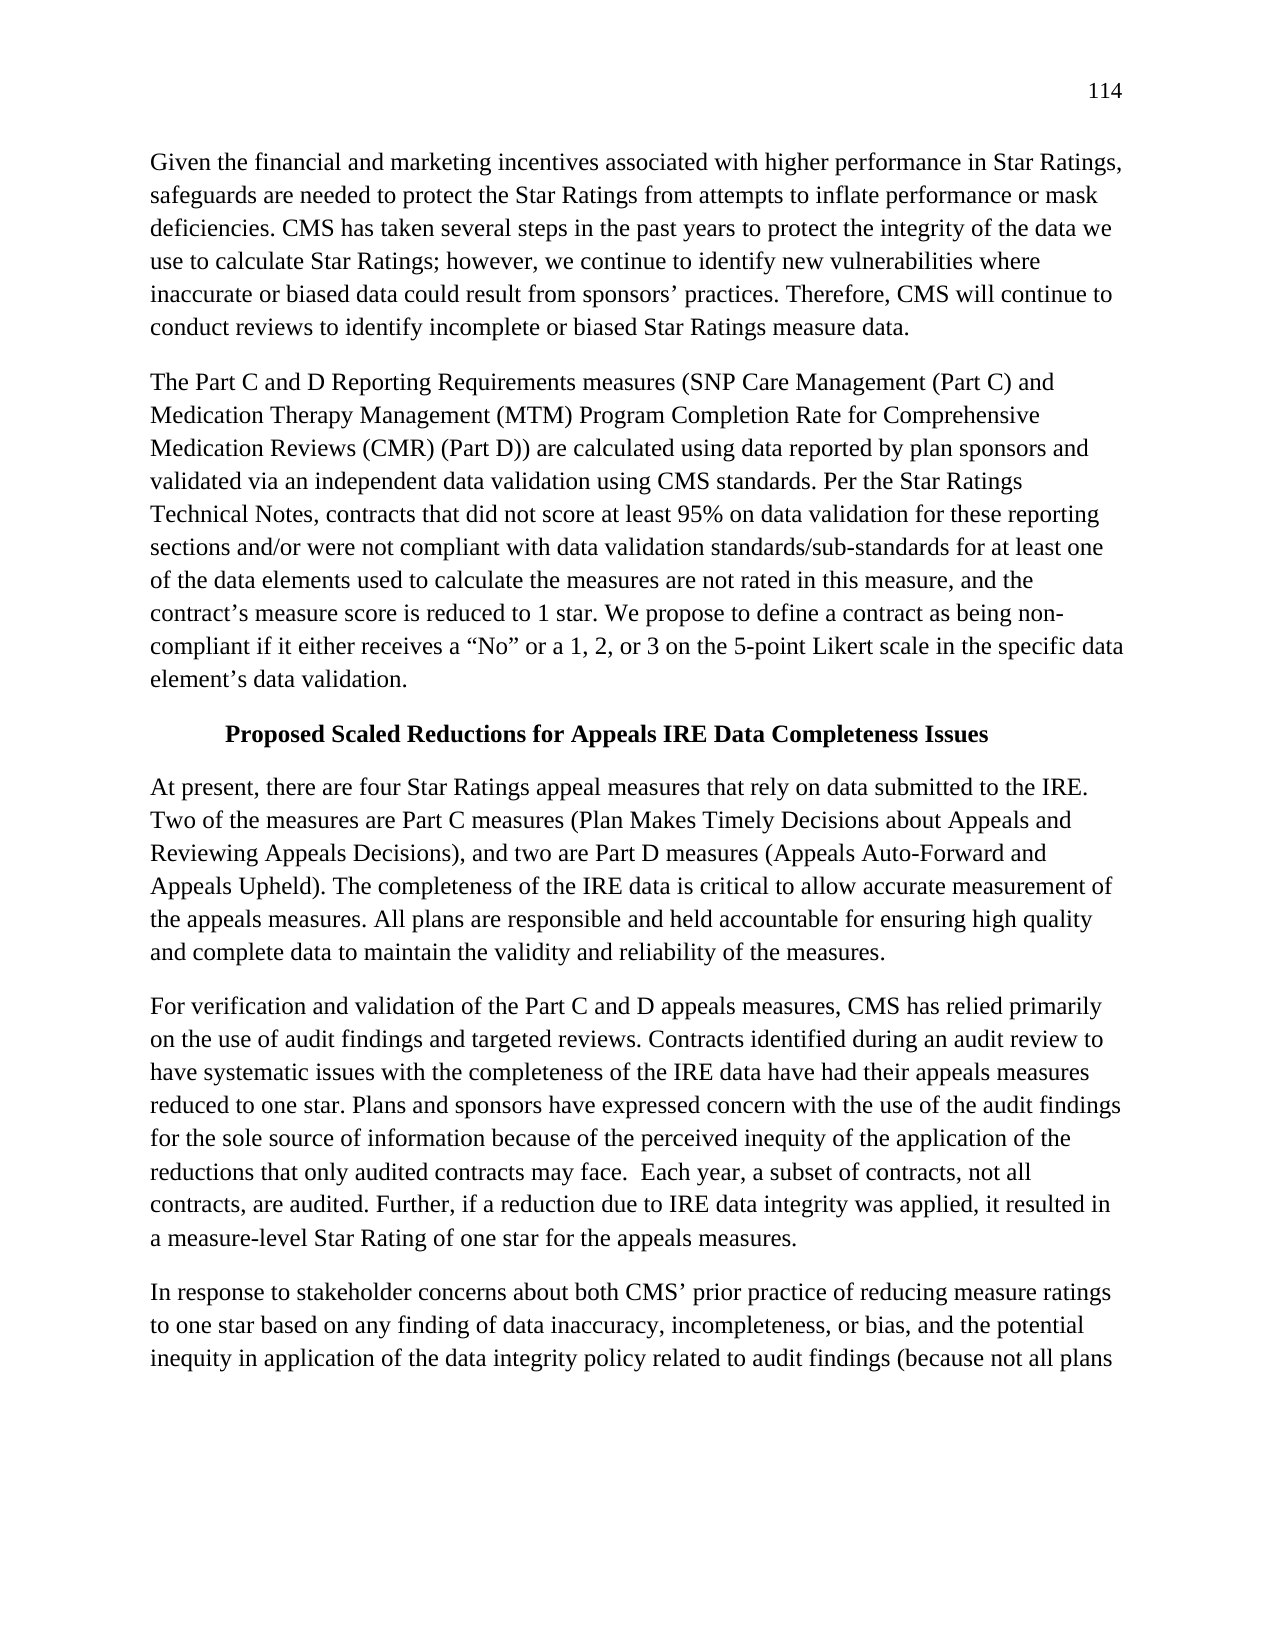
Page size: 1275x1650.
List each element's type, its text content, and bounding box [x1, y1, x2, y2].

text In response to stakeholder concerns about both CMS’ prior practice of reducing measure ratings to one star based on any finding of data inaccuracy, incompleteness, or bias, and the potential inequity in application of the data integrity policy related to audit findings (because not all plans [150, 1277, 1115, 1371]
text For verification and validation of the Part C and D appeals measures, CMS has relied primarily on the use of audit findings and targeted reviews. Contracts identified during an audit review to have systematic issues with the completeness of the IRE data have had their appeals measures reduced to one star. Plans and sponsors have expressed concern with the use of the audit findings for the sole source of information because of the perceived inequity of the application of the reductions that only audited contracts may face. Each year, a subset of contracts, not all contracts, are audited. Further, if a reduction due to IRE data integrity was applied, it resulted in a measure-level Star Rating of one star for the appeals measures. [150, 991, 1122, 1251]
text The Part C and D Reporting Requirements measures (SNP Care Management (Part C) and Medication Therapy Management (MTM) Program Completion Rate for Comprehensive Medication Reviews (CMR) (Part D)) are calculated using data reported by plan sponsors and validated via an independent data validation using CMS standards. Per the Star Ratings Technical Notes, contracts that did not score at least 95% on data validation for these reporting sections and/or were not compliant with data validation standards/sub-standards for at least one of the data elements used to calculate the measures are not rated in this measure, and the contract’s measure score is reduced to 1 star. We propose to define a contract as being non- compliant if it either receives a “No” or a 1, 2, or 3 on the 5-point Likert scale in the specific data element’s data validation. [150, 367, 1124, 693]
text At present, there are four Star Ratings appeal measures that rely on data submitted to the IRE. Two of the measures are Part C measures (Plan Makes Timely Decisions about Appeals and Reviewing Appeals Decisions), and two are Part D measures (Appeals Auto-Forward and Appeals Upheld). The completeness of the IRE data is critical to allow accurate measurement of the appeals measures. All plans are responsible and held accountable for ensuring high quality and complete data to maintain the validity and reliability of the measures. [150, 772, 1115, 966]
subtitle Proposed Scaled Reductions for Appeals IRE Data Completeness Issues [225, 719, 1137, 747]
text Given the financial and marketing incentives associated with higher performance in Star Ratings, safeguards are needed to protect the Star Ratings from attempts to inflate performance or mask deficiencies. CMS has taken several steps in the past years to protect the integrity of the data we use to calculate Star Ratings; however, we continue to identify new vulnerabilities where inaccurate or biased data could result from sponsors’ practices. Therefore, CMS will continue to conduct reviews to identify incomplete or biased Star Ratings measure data. [150, 147, 1137, 341]
